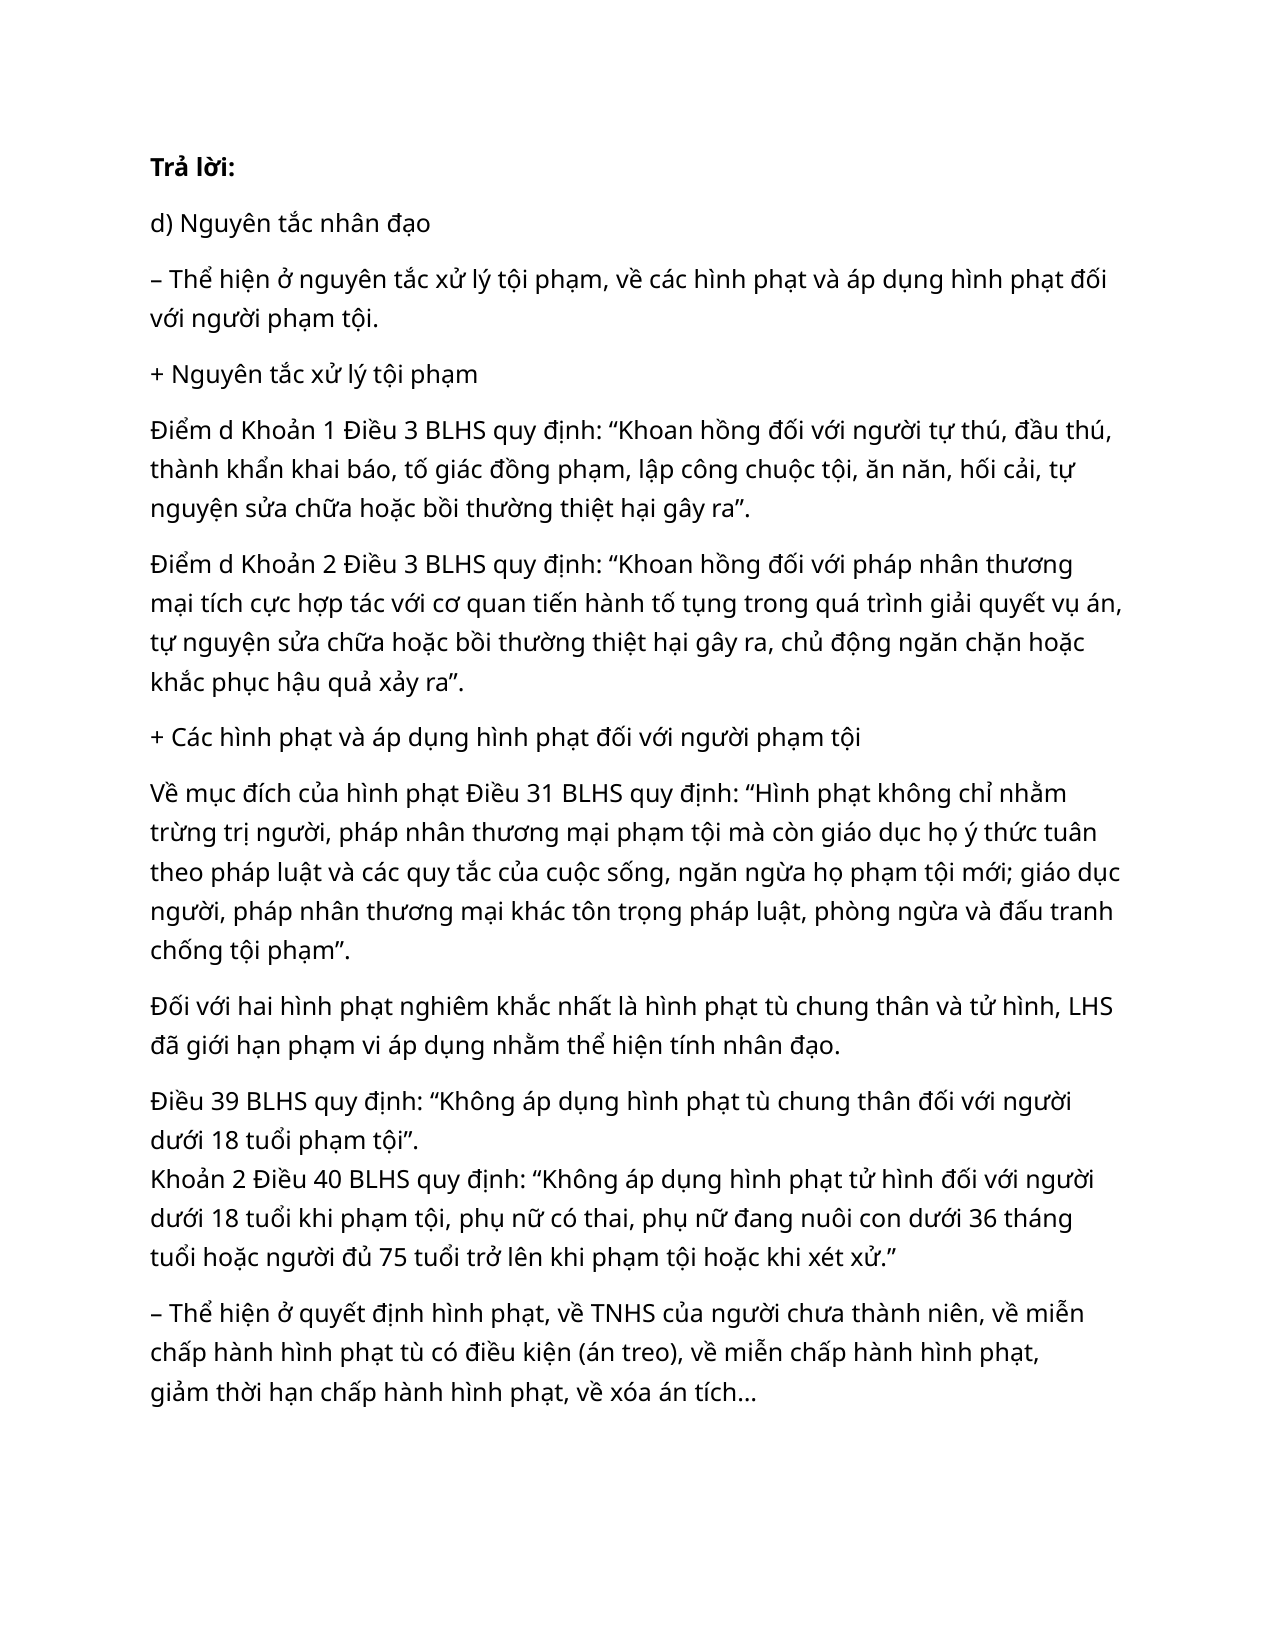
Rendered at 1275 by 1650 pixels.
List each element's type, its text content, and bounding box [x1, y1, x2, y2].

text + Các hình phạt và áp dụng hình phạt đối với người phạm tội [150, 720, 1125, 754]
text d) Nguyên tắc nhân đạo [150, 206, 1125, 240]
text Đối với hai hình phạt nghiêm khắc nhất là hình phạt tù chung thân và tử hình, LHS đã giới hạn phạm vi áp dụng nhằm thể hiện tính nhân đạo. [150, 988, 1125, 1062]
text Điểm d Khoản 1 Điều 3 BLHS quy định: “Khoan hồng đối với người tự thú, đầu thú, thành khẩn khai báo, tố giác đồng phạm, lập công chuộc tội, ăn năn, hối cải, tự nguyện sửa chữa hoặc bồi thường thiệt hại gây ra”. [150, 412, 1125, 525]
text Về mục đích của hình phạt Điều 31 BLHS quy định: “Hình phạt không chỉ nhằm trừng trị người, pháp nhân thương mại phạm tội mà còn giáo dục họ ý thức tuân theo pháp luật và các quy tắc của cuộc sống, ngăn ngừa họ phạm tội mới; giáo dục người, pháp nhân thương mại khác tôn trọng pháp luật, phòng ngừa và đấu tranh chống tội phạm”. [150, 776, 1125, 967]
text Điều 39 BLHS quy định: “Không áp dụng hình phạt tù chung thân đối với người dưới 18 tuổi phạm tội”. Khoản 2 Điều 40 BLHS quy định: “Không áp dụng hình phạt tử hình đối với người dưới 18 tuổi khi phạm tội, phụ nữ có thai, phụ nữ đang nuôi con dưới 36 tháng tuổi hoặc người đủ 75 tuổi trở lên khi phạm tội hoặc khi xét xử.” [150, 1083, 1125, 1274]
text – Thể hiện ở quyết định hình phạt, về TNHS của người chưa thành niên, về miễn chấp hành hình phạt tù có điều kiện (án treo), về miễn chấp hành hình phạt, giảm thời hạn chấp hành hình phạt, về xóa án tích… [150, 1296, 1125, 1408]
text – Thể hiện ở nguyên tắc xử lý tội phạm, về các hình phạt và áp dụng hình phạt đối với người phạm tội. [150, 262, 1125, 335]
text Trả lời: [150, 150, 1125, 184]
text + Nguyên tắc xử lý tội phạm [150, 357, 1125, 391]
text Điểm d Khoản 2 Điều 3 BLHS quy định: “Khoan hồng đối với pháp nhân thương mại tích cực hợp tác với cơ quan tiến hành tố tụng trong quá trình giải quyết vụ án, tự nguyện sửa chữa hoặc bồi thường thiệt hại gây ra, chủ động ngăn chặn hoặc khắc phục hậu quả xảy ra”. [150, 547, 1125, 698]
